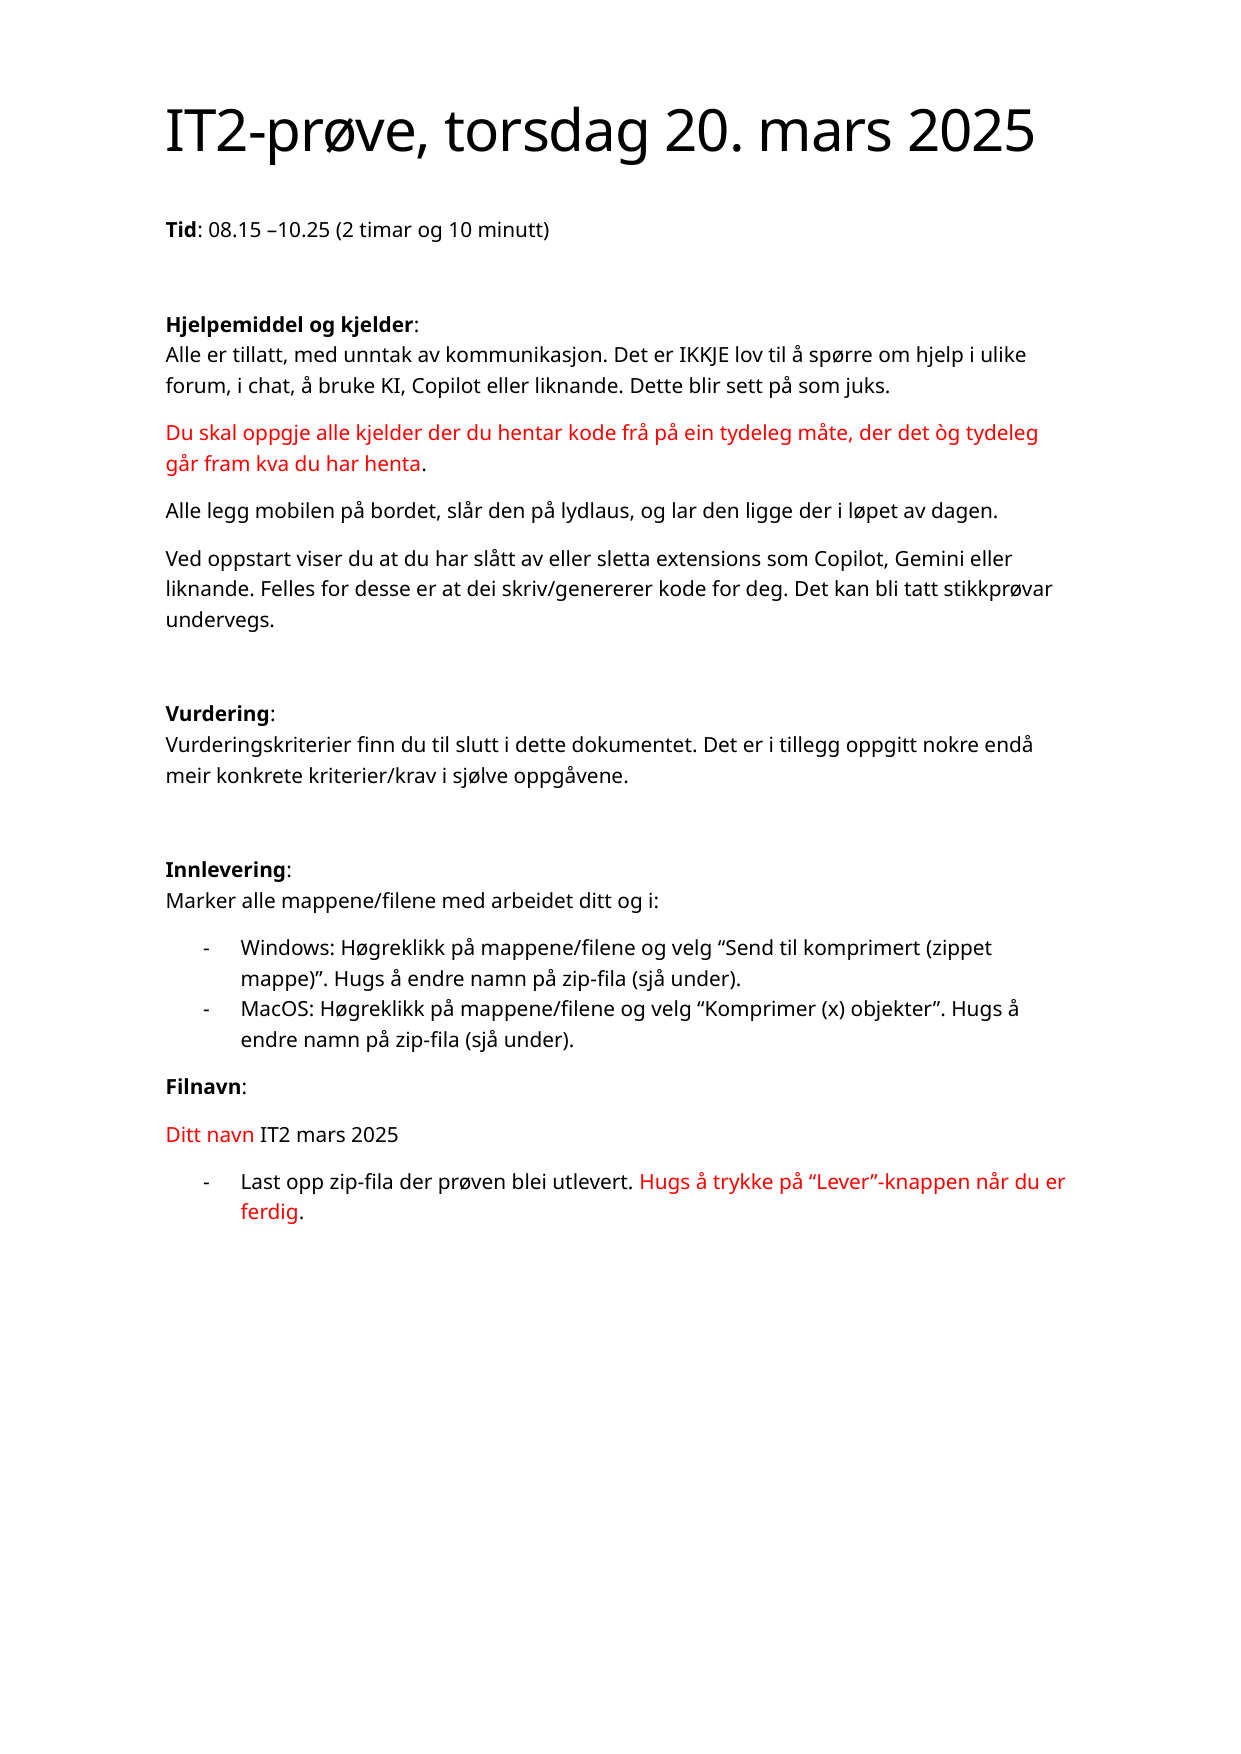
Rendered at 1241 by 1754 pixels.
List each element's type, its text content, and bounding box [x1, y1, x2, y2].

list MacOS: Høgreklikk på mappene/filene og velg “Komprimer (x) objekter”. Hugs å endre namn på zip-fila (sjå under). [203, 994, 1075, 1054]
text Tid: 08.15 –10.25 (2 timar og 10 minutt) [165, 215, 1075, 244]
text Filnavn: [165, 1072, 1075, 1101]
list Last opp zip-fila der prøven blei utlevert. Hugs å trykke på “Lever”-knappen når du er ferdig. [203, 1167, 1075, 1226]
title IT2-prøve, torsdag 20. mars 2025 [165, 89, 1075, 168]
text Du skal oppgje alle kjelder der du hentar kode frå på ein tydeleg måte, der det òg tydeleg går fram kva du har henta. [165, 418, 1075, 478]
list Windows: Høgreklikk på mappene/filene og velg “Send til komprimert (zippet mappe)”. Hugs å endre namn på zip-fila (sjå under). [203, 933, 1075, 992]
text Ditt navn IT2 mars 2025 [165, 1120, 1075, 1148]
text Innlevering: Marker alle mappene/filene med arbeidet ditt og i: [165, 855, 1075, 914]
text Alle legg mobilen på bordet, slår den på lydlaus, og lar den ligge der i løpet av dagen. [165, 496, 1075, 525]
text Hjelpemiddel og kjelder: Alle er tillatt, med unntak av kommunikasjon. Det er IKKJE lov til å spørre om hjelp i ulike forum, i chat, å bruke KI, Copilot eller liknande. Dette blir sett på som juks. [165, 310, 1075, 400]
text Ved oppstart viser du at du har slått av eller sletta extensions som Copilot, Gemini eller liknande. Felles for desse er at dei skriv/genererer kode for deg. Det kan bli tatt stikkprøvar undervegs. [165, 544, 1075, 633]
text Vurdering: Vurderingskriterier finn du til slutt i dette dokumentet. Det er i tillegg oppgitt nokre endå meir konkrete kriterier/krav i sjølve oppgåvene. [165, 699, 1075, 789]
